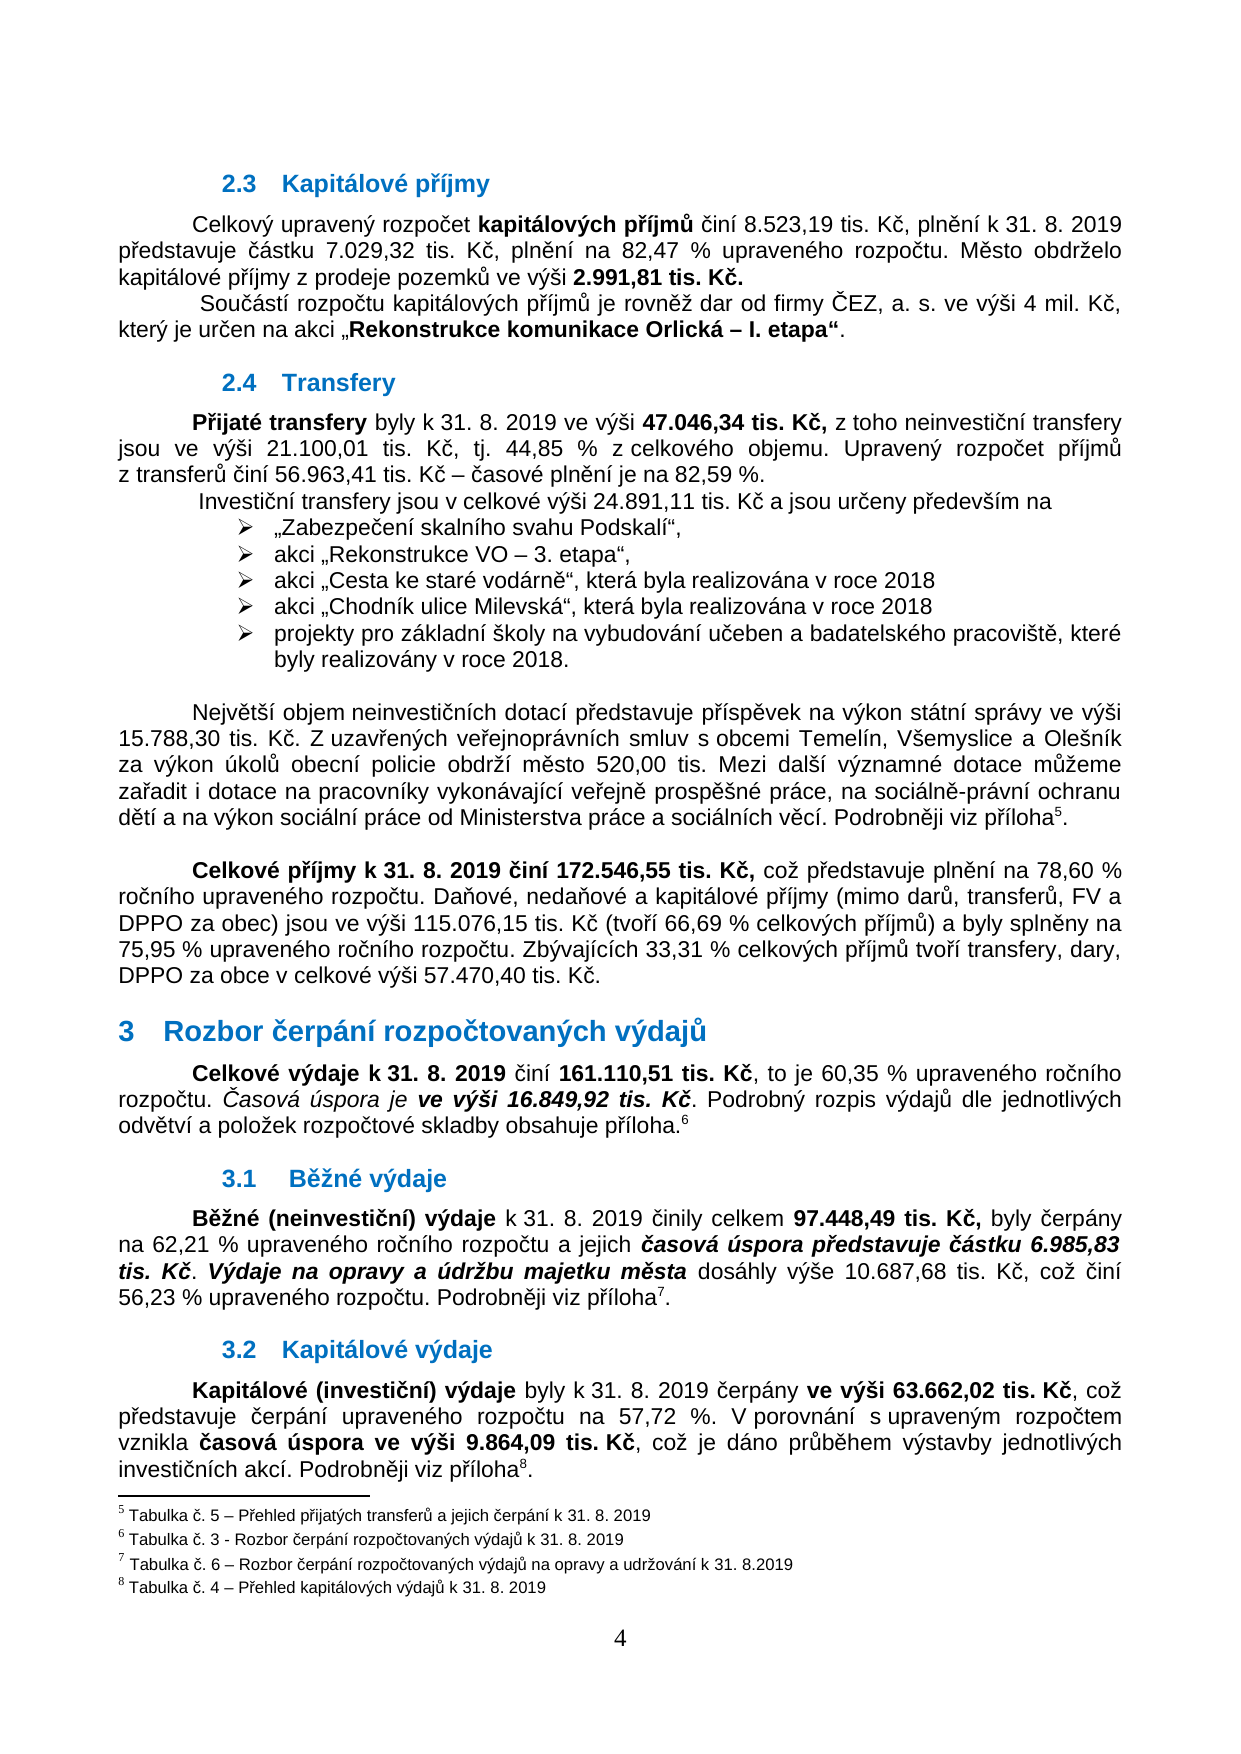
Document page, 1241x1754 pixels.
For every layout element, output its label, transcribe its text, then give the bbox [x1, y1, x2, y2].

text Celkové výdaje k 31. 8. 2019 činí 161.110,51 tis. Kč, to je 60,35 % upraveného ročního rozpočtu. Časová úspora je ve výši 16.849,92 tis. Kč. Podrobný rozpis výdajů dle jednotlivých odvětví a položek rozpočtové skladby obsahuje příloha. [118, 1059, 1122, 1139]
list akci „Rekonstrukce VO – 3. etapa“, [236, 541, 1122, 567]
text Běžné (neinvestiční) výdaje k 31. 8. 2019 činily celkem 97.448,49 tis. Kč, byly čerpány na 62,21 % upraveného ročního rozpočtu a jejich časová úspora představuje částku 6.985,83 tis. Kč. Výdaje na opravy a údržbu majetku města dosáhly výše 10.687,68 tis. Kč, což činí 56,23 % upraveného rozpočtu. Podrobněji viz příloha. [118, 1205, 1122, 1310]
list akci „Chodník ulice Milevská“, která byla realizována v roce 2018 [236, 593, 1122, 619]
subtitle Rozbor čerpání rozpočtovaných výdajů [118, 1013, 1122, 1047]
text Kapitálové (investiční) výdaje byly k 31. 8. 2019 čerpány ve výši 63.662,02 tis. Kč, což představuje čerpání upraveného rozpočtu na 57,72 %. V porovnání s upraveným rozpočtem vznikla časová úspora ve výši 9.864,09 tis. Kč, což je dáno průběhem výstavby jednotlivých investičních akcí. Podrobněji viz příloha. [118, 1377, 1122, 1482]
subtitle Běžné výdaje [222, 1164, 1122, 1192]
subtitle Kapitálové výdaje [222, 1335, 1122, 1364]
list akci „Cesta ke staré vodárně“, která byla realizována v roce 2018 [236, 567, 1122, 593]
text Přijaté transfery byly k 31. 8. 2019 ve výši 47.046,34 tis. Kč, z toho neinvestiční transfery jsou ve výši 21.100,01 tis. Kč, tj. 44,85 % z celkového objemu. Upravený rozpočet příjmů z transferů činí 56.963,41 tis. Kč – časové plnění je na 82,59 %. [118, 409, 1122, 488]
subtitle Kapitálové příjmy [222, 169, 1122, 198]
text Největší objem neinvestičních dotací představuje příspěvek na výkon státní správy ve výši 15.788,30 tis. Kč. Z uzavřených veřejnoprávních smluv s obcemi Temelín, Všemyslice a Olešník za výkon úkolů obecní policie obdrží město 520,00 tis. Mezi další významné dotace můžeme zařadit i dotace na pracovníky vykonávající veřejně prospěšné práce, na sociálně-právní ochranu dětí a na výkon sociální práce od Ministerstva práce a sociálních věcí. Podrobněji viz příloha. [118, 699, 1122, 830]
text Celkový upravený rozpočet kapitálových příjmů činí 8.523,19 tis. Kč, plnění k 31. 8. 2019 představuje částku 7.029,32 tis. Kč, plnění na 82,47 % upraveného rozpočtu. Město obdrželo kapitálové příjmy z prodeje pozemků ve výši 2.991,81 tis. Kč. [118, 211, 1122, 290]
list projekty pro základní školy na vybudování učeben a badatelského pracoviště, které byly realizovány v roce 2018. [236, 619, 1122, 672]
text Součástí rozpočtu kapitálových příjmů je rovněž dar od firmy ČEZ, a. s. ve výši 4 mil. Kč, který je určen na akci „Rekonstrukce komunikace Orlická – I. etapa“. [118, 290, 1122, 342]
text Investiční transfery jsou v celkové výši 24.891,11 tis. Kč a jsou určeny především na [118, 488, 1122, 514]
list „Zabezpečení skalního svahu Podskalí“, [236, 514, 1122, 541]
subtitle Transfery [222, 367, 1122, 396]
text Celkové příjmy k 31. 8. 2019 činí 172.546,55 tis. Kč, což představuje plnění na 78,60 % ročního upraveného rozpočtu. Daňové, nedaňové a kapitálové příjmy (mimo darů, transferů, FV a DPPO za obec) jsou ve výši 115.076,15 tis. Kč (tvoří 66,69 % celkových příjmů) a byly splněny na 75,95 % upraveného ročního rozpočtu. Zbývajících 33,31 % celkových příjmů tvoří transfery, dary, DPPO za obce v celkové výši 57.470,40 tis. Kč. [118, 857, 1122, 988]
